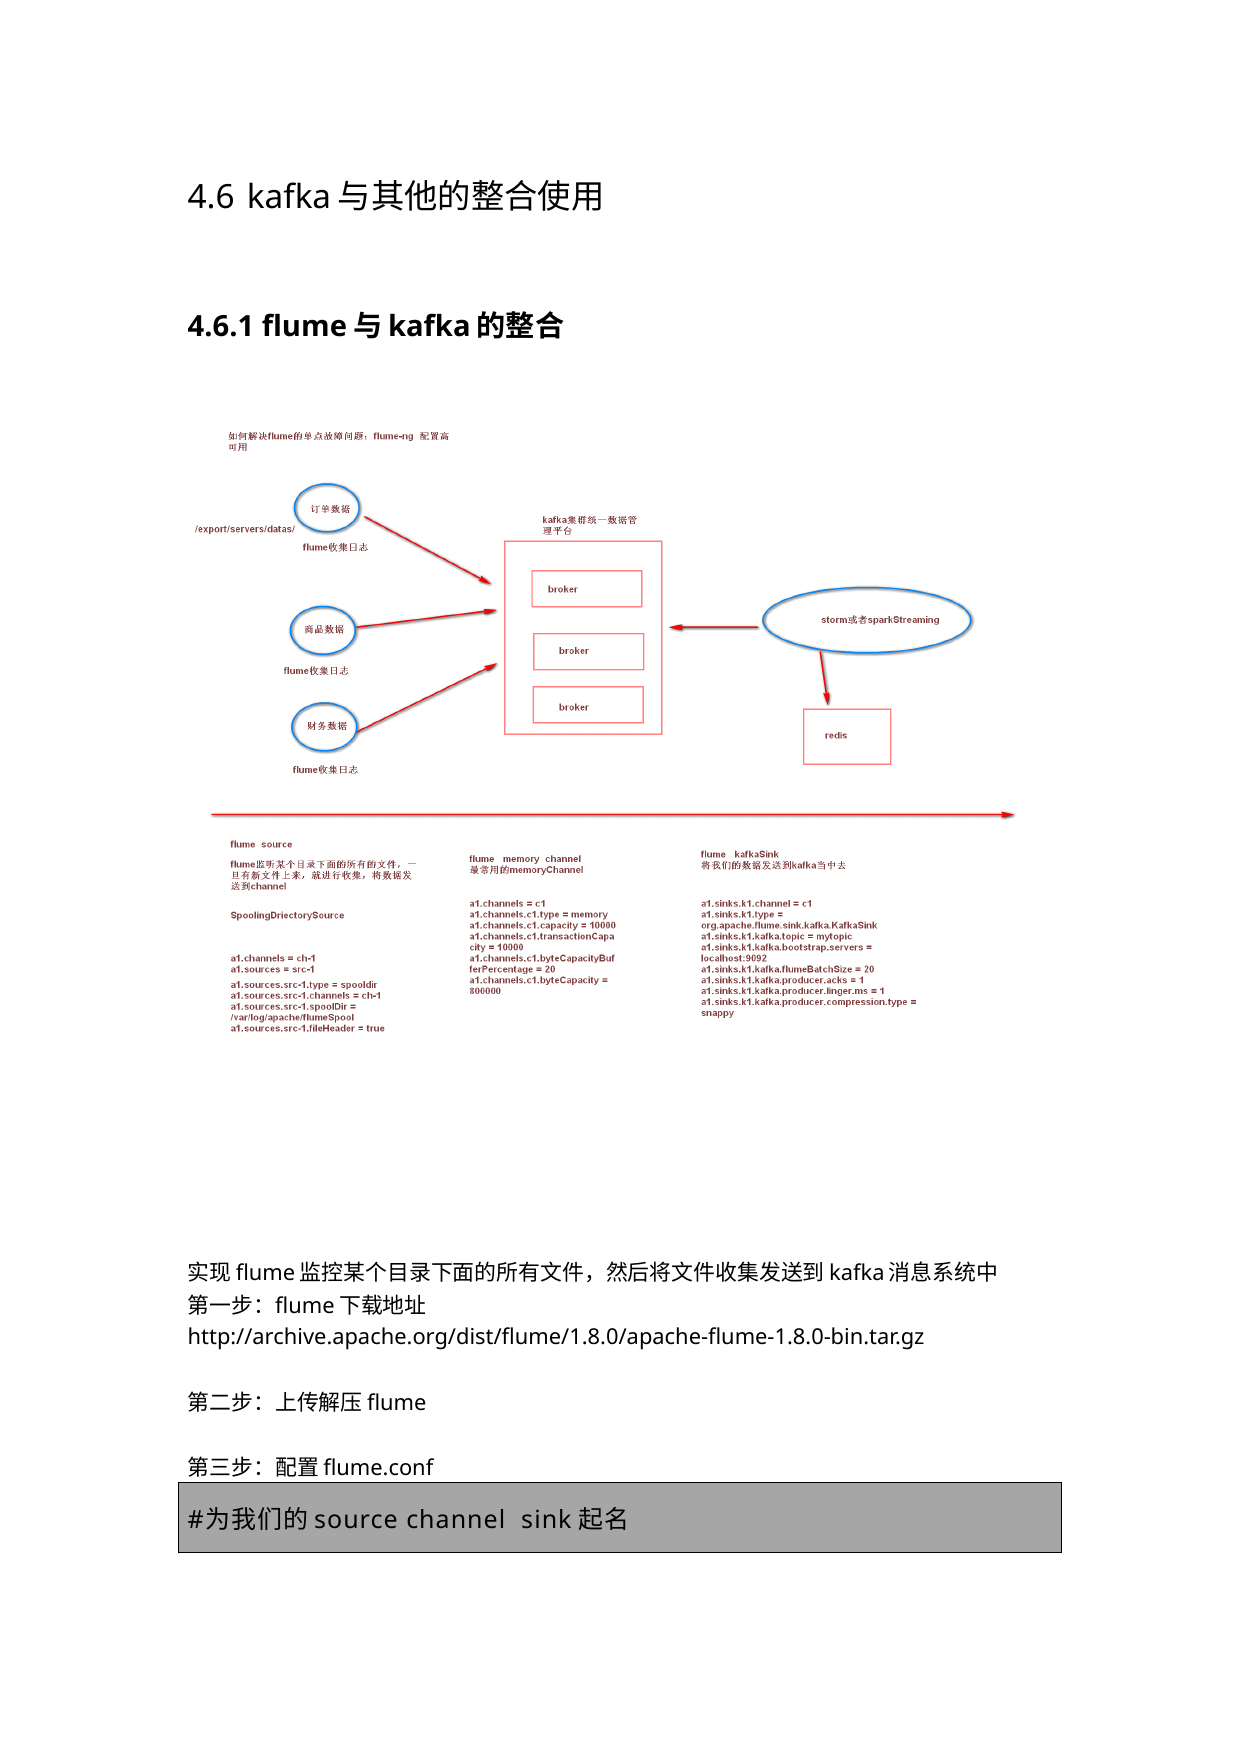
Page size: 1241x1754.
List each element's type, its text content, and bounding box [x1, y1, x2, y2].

text 实现flume监控某个目录下面的所有文件，然后将文件收集发送到kafka消息系统中 [187, 1255, 1053, 1287]
subtitle 4.6.1 flume与kafka的整合 [187, 291, 1053, 356]
text http://archive.apache.org/dist/flume/1.8.0/apache-flume-1.8.0-bin.tar.gz [187, 1320, 1053, 1352]
text 第三步：配置flume.conf [187, 1450, 1053, 1482]
picture [187, 409, 1052, 1240]
text 第二步：上传解压flume [187, 1385, 1053, 1417]
subtitle kafka与其他的整合使用 [187, 162, 1053, 227]
text 第一步：flume下载地址 [187, 1287, 1053, 1320]
text #为我们的source channel sink起名 [179, 1483, 1061, 1552]
